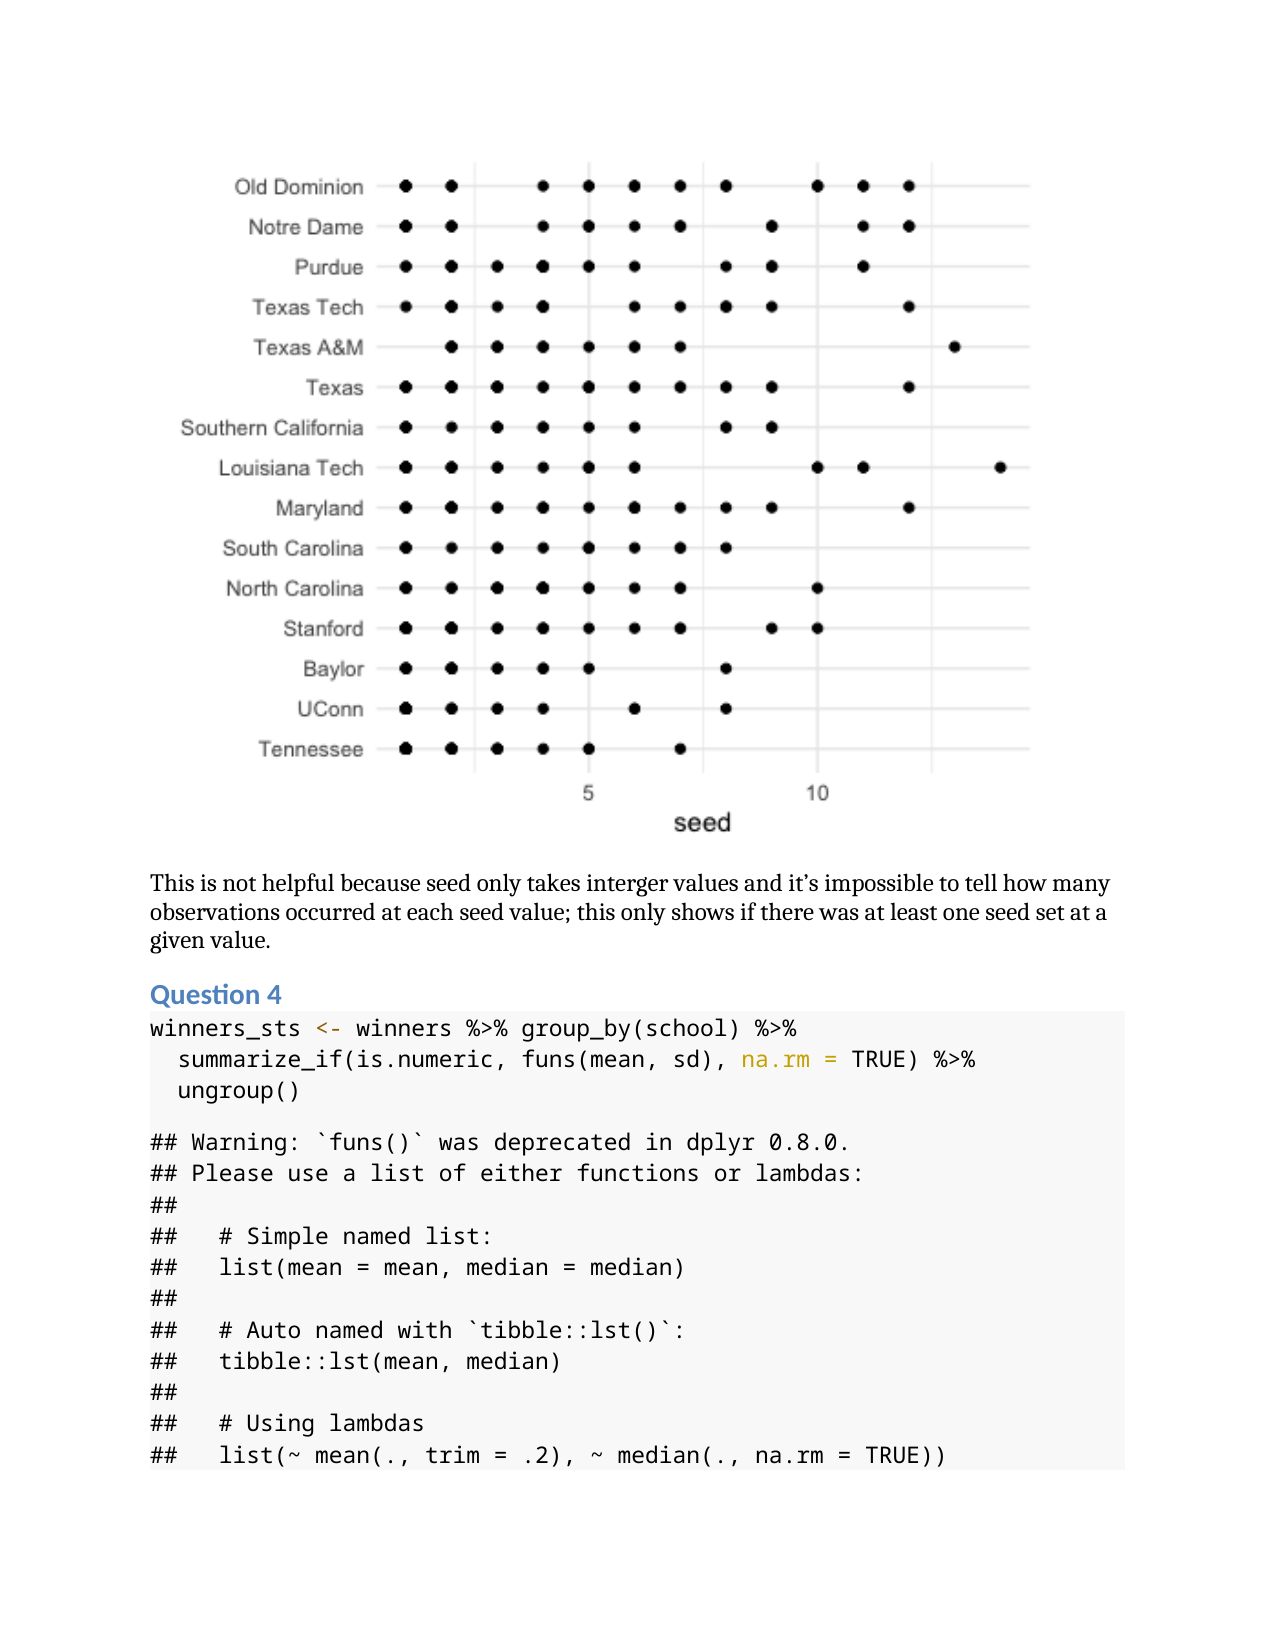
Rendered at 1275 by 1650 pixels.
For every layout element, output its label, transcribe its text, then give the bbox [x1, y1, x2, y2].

text This is not helpful because seed only takes interger values and it’s impossible to tell how many observations occurred at each seed value; this only shows if there was at least one seed set at a given value. [150, 869, 1125, 955]
text winners_sts <- winners %>% group_by(school) %>% summarize_if(is.numeric, funs(mean, sd), na.rm = TRUE) %>% ungroup() [301, 1011, 1125, 1105]
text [150, 1126, 1125, 1470]
subtitle Question 4 [150, 976, 1125, 1011]
picture [168, 150, 1044, 850]
